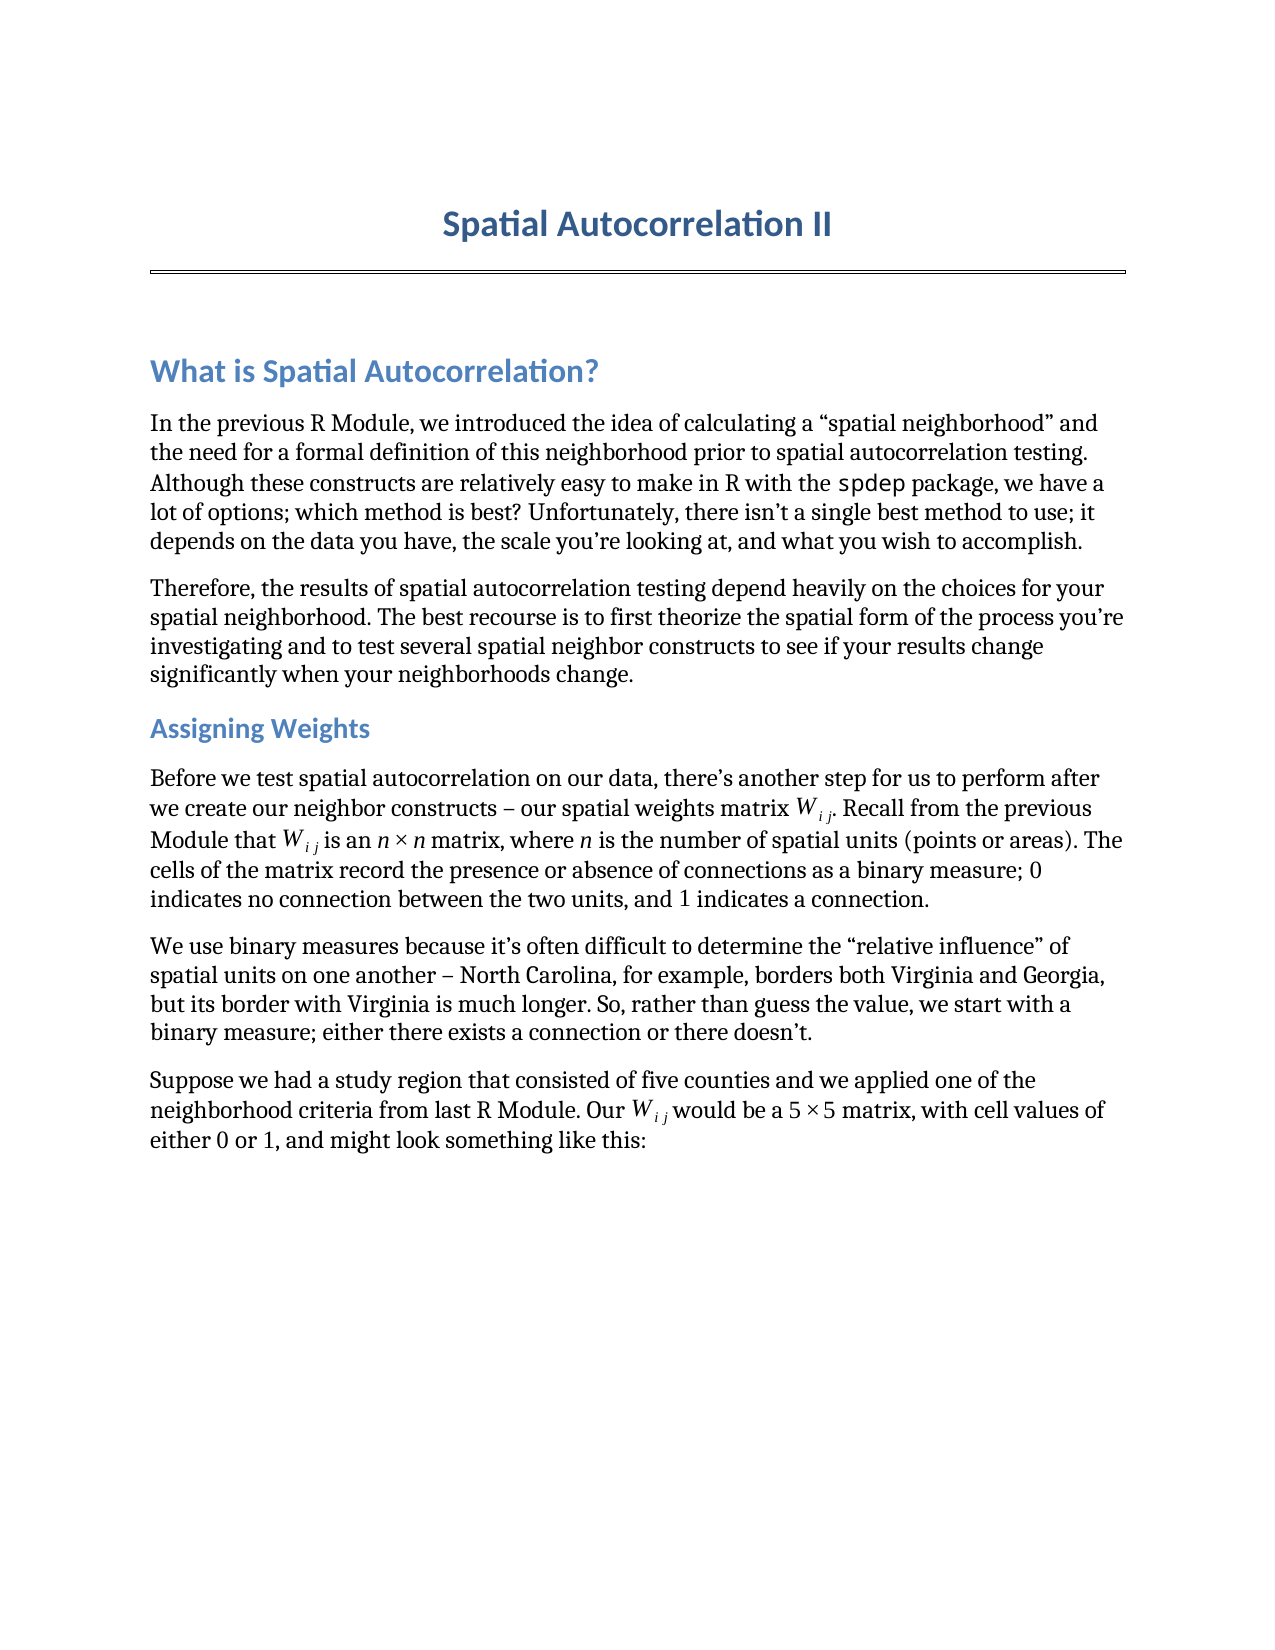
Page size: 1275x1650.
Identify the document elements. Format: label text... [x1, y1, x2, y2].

text We use binary measures because it’s often difficult to determine the “relative influence” of spatial units on one another – North Carolina, for example, borders both Virginia and Georgia, but its border with Virginia is much longer. So, rather than guess the value, we start with a binary measure; either there exists a connection or there doesn’t. [150, 932, 1125, 1047]
subtitle What is Spatial Autocorrelation? [150, 349, 1125, 390]
text Before we test spatial autocorrelation on our data, there’s another step for us to perform after we create our neighbor constructs – our spatial weights matrix . Recall from the previous Module that is an matrix, where is the number of spatial units (points or areas). The cells of the matrix record the presence or absence of connections as a binary measure; indicates no connection between the two units, and indicates a connection. [150, 764, 1125, 913]
title Spatial Autocorrelation II [150, 200, 1125, 246]
subtitle Assigning Weights [150, 710, 1125, 746]
text Suppose we had a study region that consisted of five counties and we applied one of the neighborhood criteria from last R Module. Our would be a matrix, with cell values of either or , and might look something like this: [150, 1066, 1125, 1154]
text Therefore, the results of spatial autocorrelation testing depend heavily on the choices for your spatial neighborhood. The best recourse is to first theorize the spatial form of the process you’re investigating and to test several spatial neighbor constructs to see if your results change significantly when your neighborhoods change. [150, 574, 1125, 689]
text In the previous R Module, we introduced the idea of calculating a “spatial neighborhood” and the need for a formal definition of this neighborhood prior to spatial autocorrelation testing. Although these constructs are relatively easy to make in R with the spdep package, we have a lot of options; which method is best? Unfortunately, there isn’t a single best method to use; it depends on the data you have, the scale you’re looking at, and what you wish to accomplish. [150, 409, 1125, 555]
